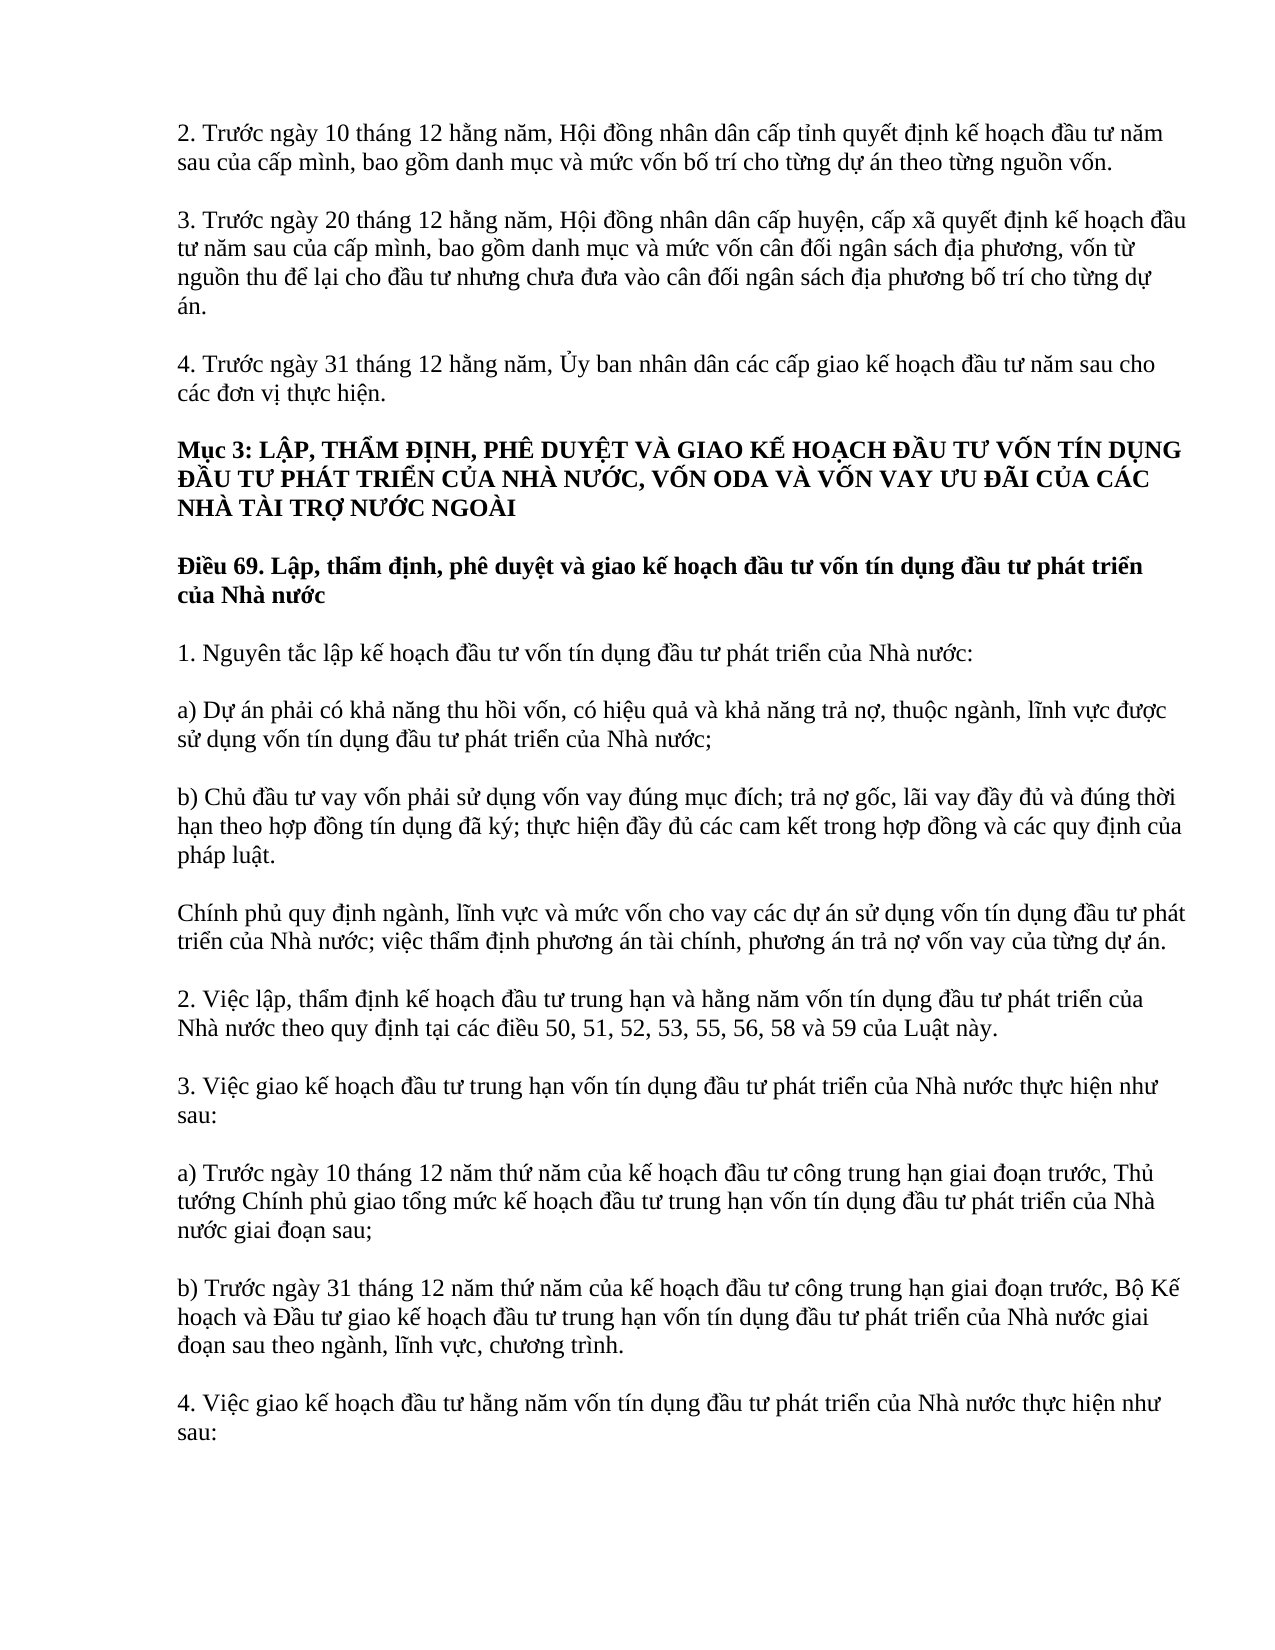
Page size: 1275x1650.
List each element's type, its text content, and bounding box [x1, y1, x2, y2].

text a) Dự án phải có khả năng thu hồi vốn, có hiệu quả và khả năng trả nợ, thuộc ngành, lĩnh vực được sử dụng vốn tín dụng đầu tư phát triển của Nhà nước; [177, 696, 1186, 753]
text 3. Việc giao kế hoạch đầu tư trung hạn vốn tín dụng đầu tư phát triển của Nhà nước thực hiện như sau: [177, 1071, 1186, 1128]
text 3. Trước ngày 20 tháng 12 hằng năm, Hội đồng nhân dân cấp huyện, cấp xã quyết định kế hoạch đầu tư năm sau của cấp mình, bao gồm danh mục và mức vốn cân đối ngân sách địa phương, vốn từ nguồn thu để lại cho đầu tư nhưng chưa đưa vào cân đối ngân sách địa phương bố trí cho từng dự án. [177, 205, 1186, 320]
text 4. Việc giao kế hoạch đầu tư hằng năm vốn tín dụng đầu tư phát triển của Nhà nước thực hiện như sau: [177, 1388, 1186, 1446]
text Điều 69. Lập, thẩm định, phê duyệt và giao kế hoạch đầu tư vốn tín dụng đầu tư phát triển của Nhà nước [177, 551, 1186, 608]
text b) Trước ngày 31 tháng 12 năm thứ năm của kế hoạch đầu tư công trung hạn giai đoạn trước, Bộ Kế hoạch và Đầu tư giao kế hoạch đầu tư trung hạn vốn tín dụng đầu tư phát triển của Nhà nước giai đoạn sau theo ngành, lĩnh vực, chương trình. [177, 1273, 1186, 1359]
text b) Chủ đầu tư vay vốn phải sử dụng vốn vay đúng mục đích; trả nợ gốc, lãi vay đầy đủ và đúng thời hạn theo hợp đồng tín dụng đã ký; thực hiện đầy đủ các cam kết trong hợp đồng và các quy định của pháp luật. [177, 782, 1186, 868]
text Mục 3: LẬP, THẨM ĐỊNH, PHÊ DUYỆT VÀ GIAO KẾ HOẠCH ĐẦU TƯ VỐN TÍN DỤNG ĐẦU TƯ PHÁT TRIỂN CỦA NHÀ NƯỚC, VỐN ODA VÀ VỐN VAY ƯU ĐÃI CỦA CÁC NHÀ TÀI TRỢ NƯỚC NGOÀI [177, 436, 1186, 522]
text a) Trước ngày 10 tháng 12 năm thứ năm của kế hoạch đầu tư công trung hạn giai đoạn trước, Thủ tướng Chính phủ giao tổng mức kế hoạch đầu tư trung hạn vốn tín dụng đầu tư phát triển của Nhà nước giai đoạn sau; [177, 1158, 1186, 1244]
text 2. Trước ngày 10 tháng 12 hằng năm, Hội đồng nhân dân cấp tỉnh quyết định kế hoạch đầu tư năm sau của cấp mình, bao gồm danh mục và mức vốn bố trí cho từng dự án theo từng nguồn vốn. [177, 118, 1186, 176]
text Chính phủ quy định ngành, lĩnh vực và mức vốn cho vay các dự án sử dụng vốn tín dụng đầu tư phát triển của Nhà nước; việc thẩm định phương án tài chính, phương án trả nợ vốn vay của từng dự án. [177, 898, 1186, 955]
text 1. Nguyên tắc lập kế hoạch đầu tư vốn tín dụng đầu tư phát triển của Nhà nước: [177, 638, 1186, 666]
text 2. Việc lập, thẩm định kế hoạch đầu tư trung hạn và hằng năm vốn tín dụng đầu tư phát triển của Nhà nước theo quy định tại các điều 50, 51, 52, 53, 55, 56, 58 và 59 của Luật này. [177, 984, 1186, 1042]
text 4. Trước ngày 31 tháng 12 hằng năm, Ủy ban nhân dân các cấp giao kế hoạch đầu tư năm sau cho các đơn vị thực hiện. [177, 349, 1186, 406]
